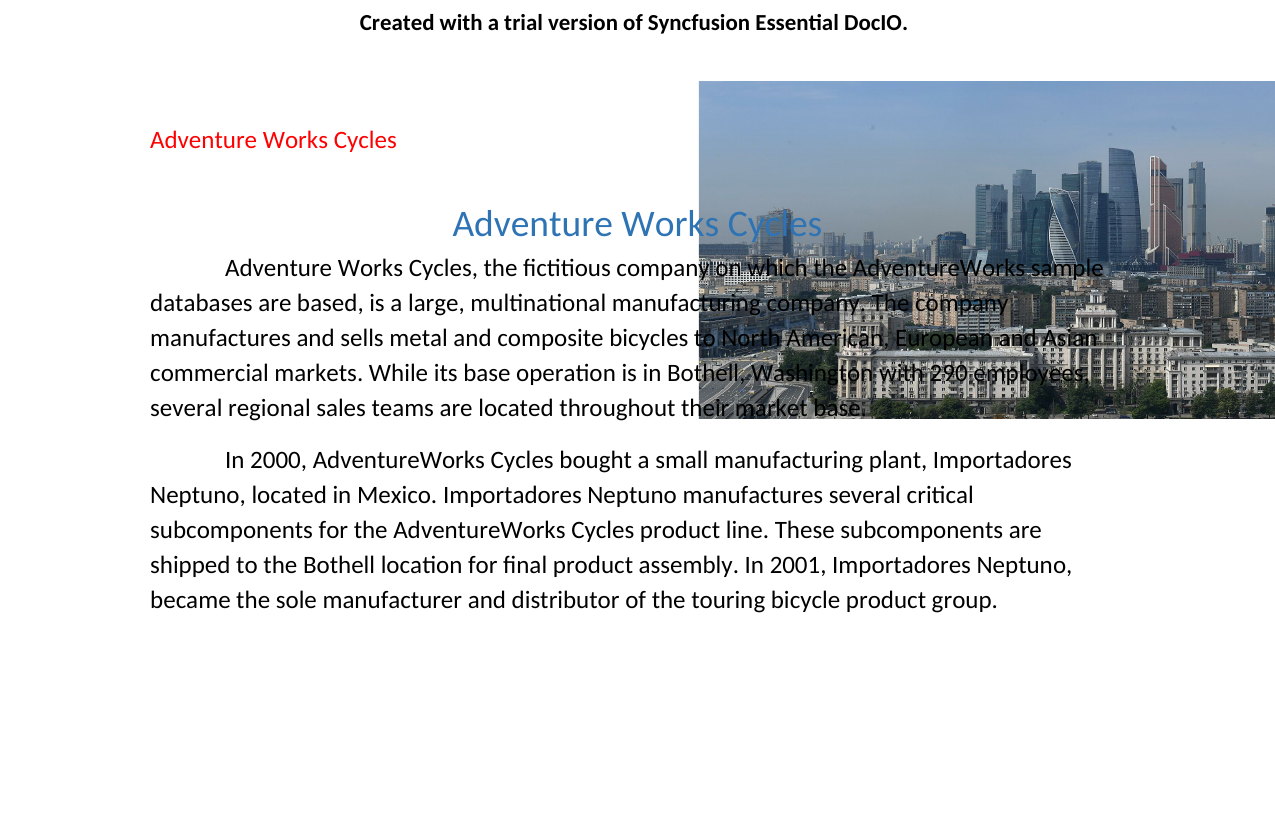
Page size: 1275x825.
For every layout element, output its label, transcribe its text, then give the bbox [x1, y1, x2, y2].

picture [698, 81, 1275, 419]
text Adventure Works Cycles, the fictitious company on which the AdventureWorks sample databases are based, is a large, multinational manufacturing company. The company manufactures and sells metal and composite bicycles to North American, European and Asian commercial markets. While its base operation is in Bothell, Washington with 290 employees, several regional sales teams are located throughout their market base. [150, 253, 1125, 423]
subtitle Adventure Works Cycles [150, 200, 1125, 246]
text In 2000, AdventureWorks Cycles bought a small manufacturing plant, Importadores Neptuno, located in Mexico. Importadores Neptuno manufactures several critical subcomponents for the AdventureWorks Cycles product line. These subcomponents are shipped to the Bothell location for final product assembly. In 2001, Importadores Neptuno, became the sole manufacturer and distributor of the touring bicycle product group. [150, 444, 1125, 615]
